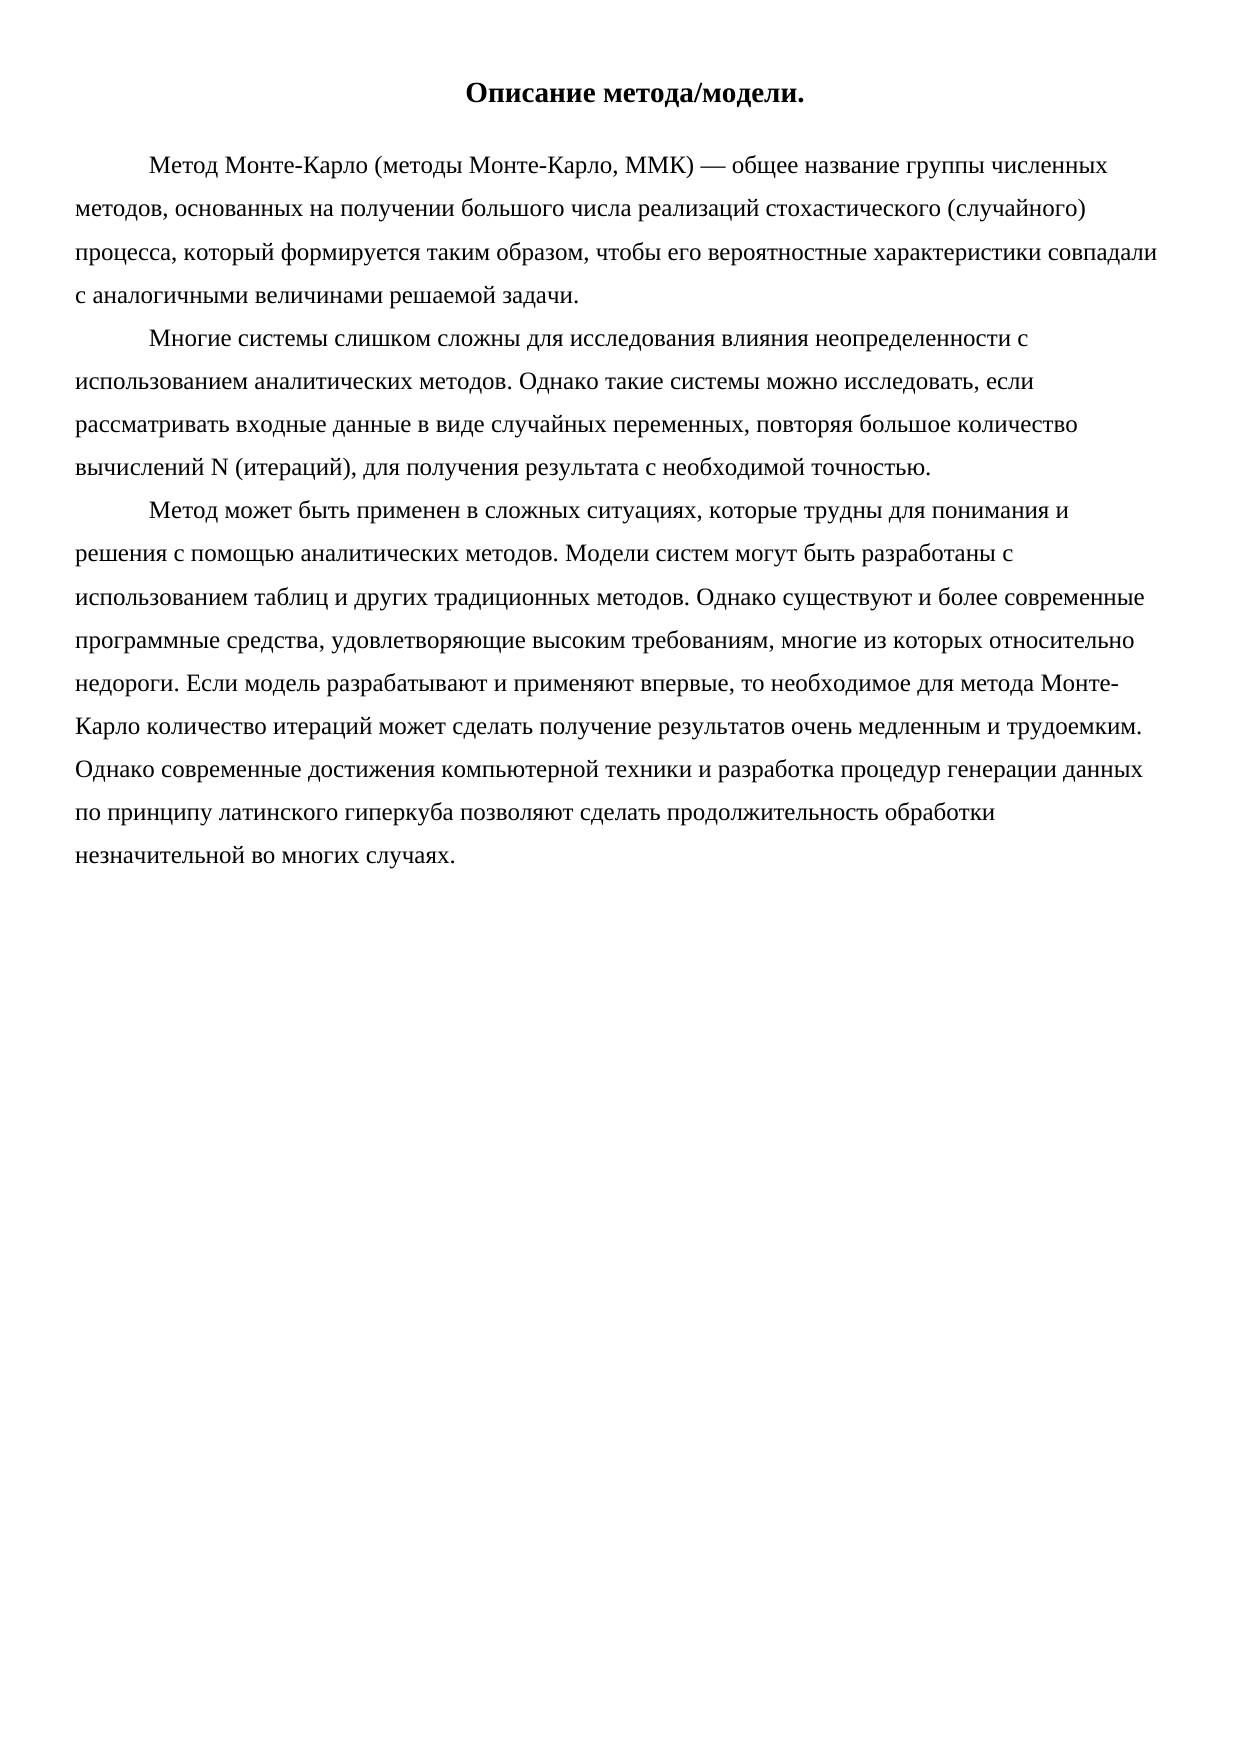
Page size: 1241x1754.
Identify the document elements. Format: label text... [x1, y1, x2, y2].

text Метод может быть применен в сложных ситуациях, которые трудны для понимания и решения с помощью аналитических методов. Модели систем могут быть разработаны с использованием таблиц и других традиционных методов. Однако существуют и более современные программные средства, удовлетворяющие высоким требованиям, многие из которых относительно недороги. Если модель разрабатывают и применяют впервые, то необходимое для метода Монте-Карло количество итераций может сделать получение результатов очень медленным и трудоемким. Однако современные достижения компьютерной техники и разработка процедур генерации данных по принципу латинского гиперкуба позволяют сделать продолжительность обработки незначительной во многих случаях. [75, 495, 1165, 869]
text Метод Монте-Карло (методы Монте-Карло, ММК) — общее название группы численных методов, основанных на получении большого числа реализаций стохастического (случайного) процесса, который формируется таким образом, чтобы его вероятностные характеристики совпадали с аналогичными величинами решаемой задачи. [75, 150, 1165, 308]
subtitle Описание метода/модели. [75, 75, 1165, 108]
text Многие системы слишком сложны для исследования влияния неопределенности с использованием аналитических методов. Однако такие системы можно исследовать, если рассматривать входные данные в виде случайных переменных, повторяя большое количество вычислений N (итераций), для получения результата с необходимой точностью. [75, 323, 1165, 481]
